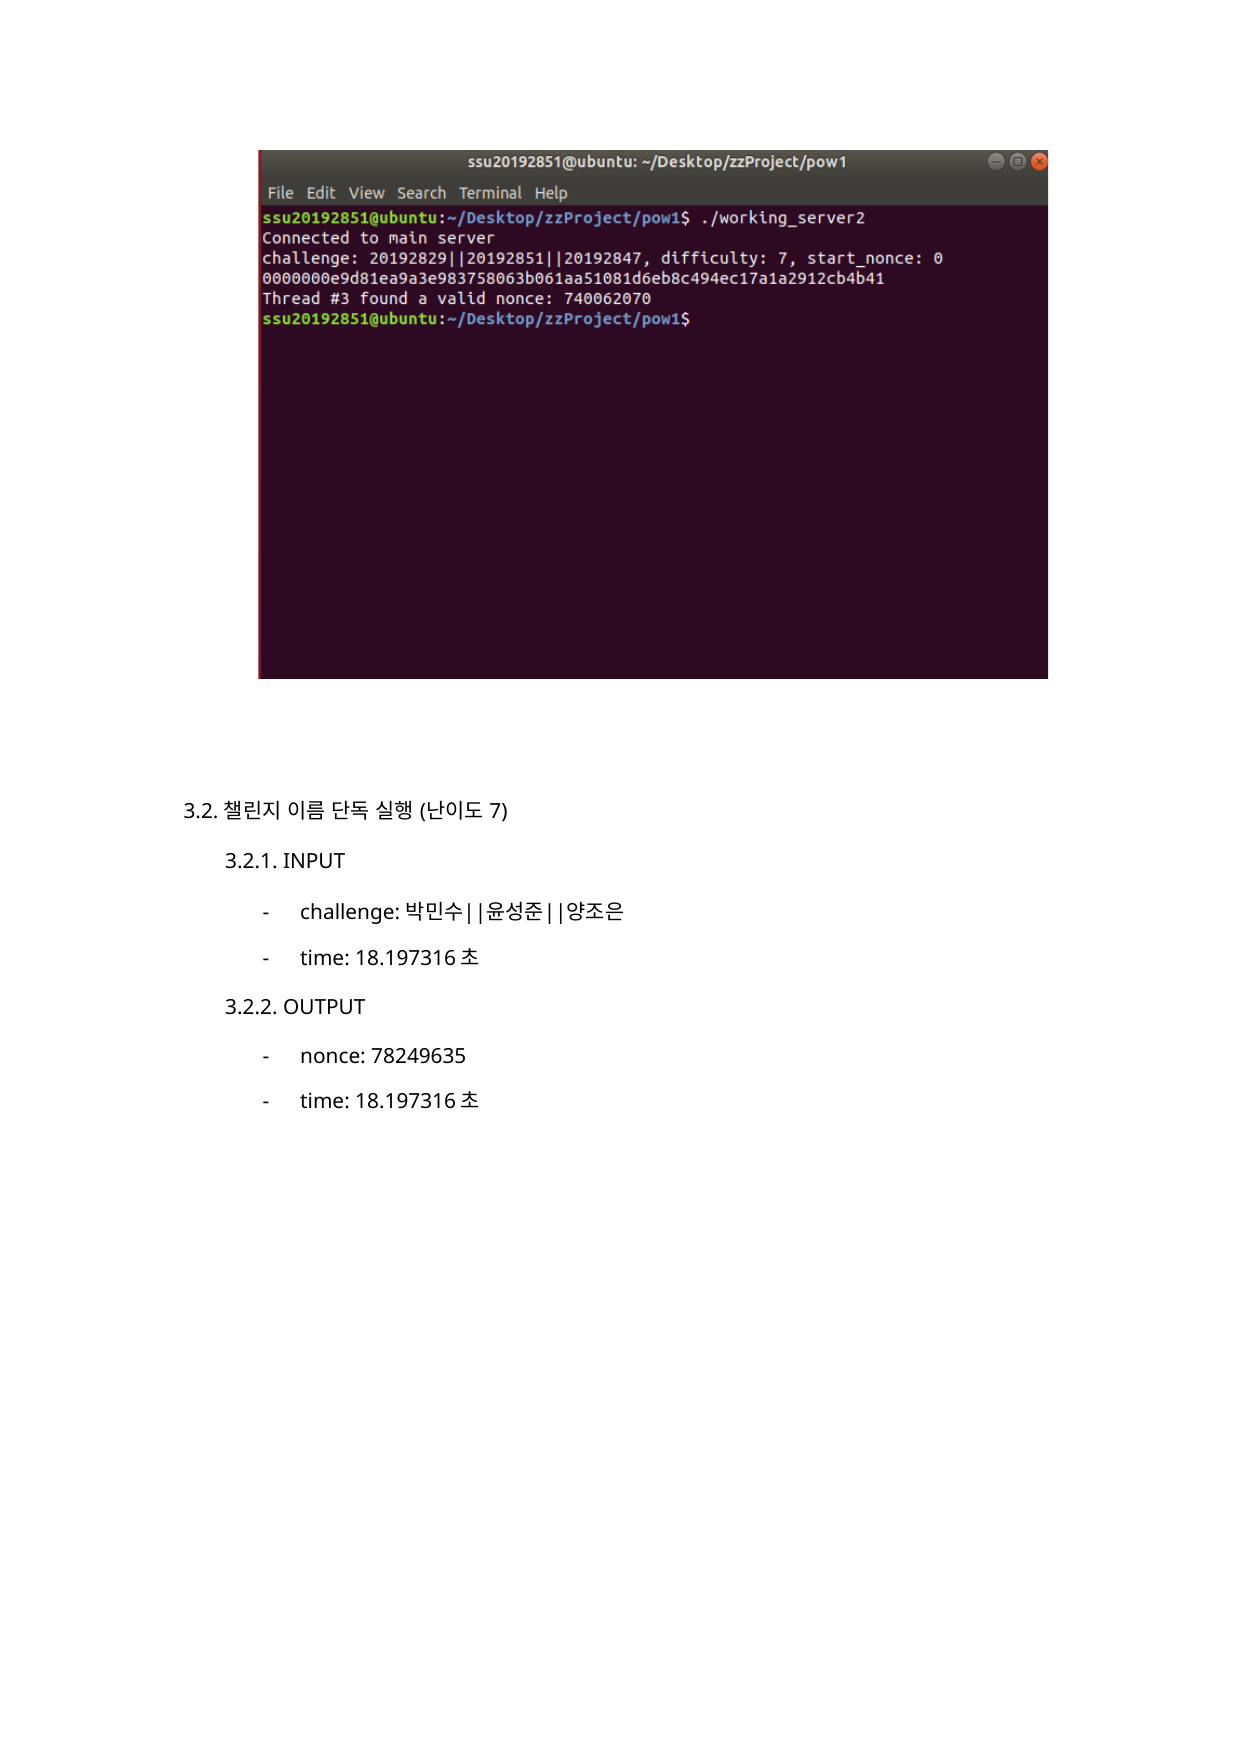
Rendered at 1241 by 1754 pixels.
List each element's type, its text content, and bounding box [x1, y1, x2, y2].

text 3.2.2. OUTPUT [150, 992, 1090, 1021]
text 3.2.1. INPUT [150, 846, 1090, 875]
list time: 18.197316초 [262, 941, 1090, 971]
picture [258, 150, 1049, 679]
list challenge: 박민수||윤성준||양조은 [262, 895, 1090, 926]
list nonce: 78249635 [262, 1041, 1090, 1070]
list time: 18.197316초 [262, 1084, 1090, 1114]
text 3.2. 챌린지 이름 단독 실행 (난이도 7) [183, 795, 1090, 825]
